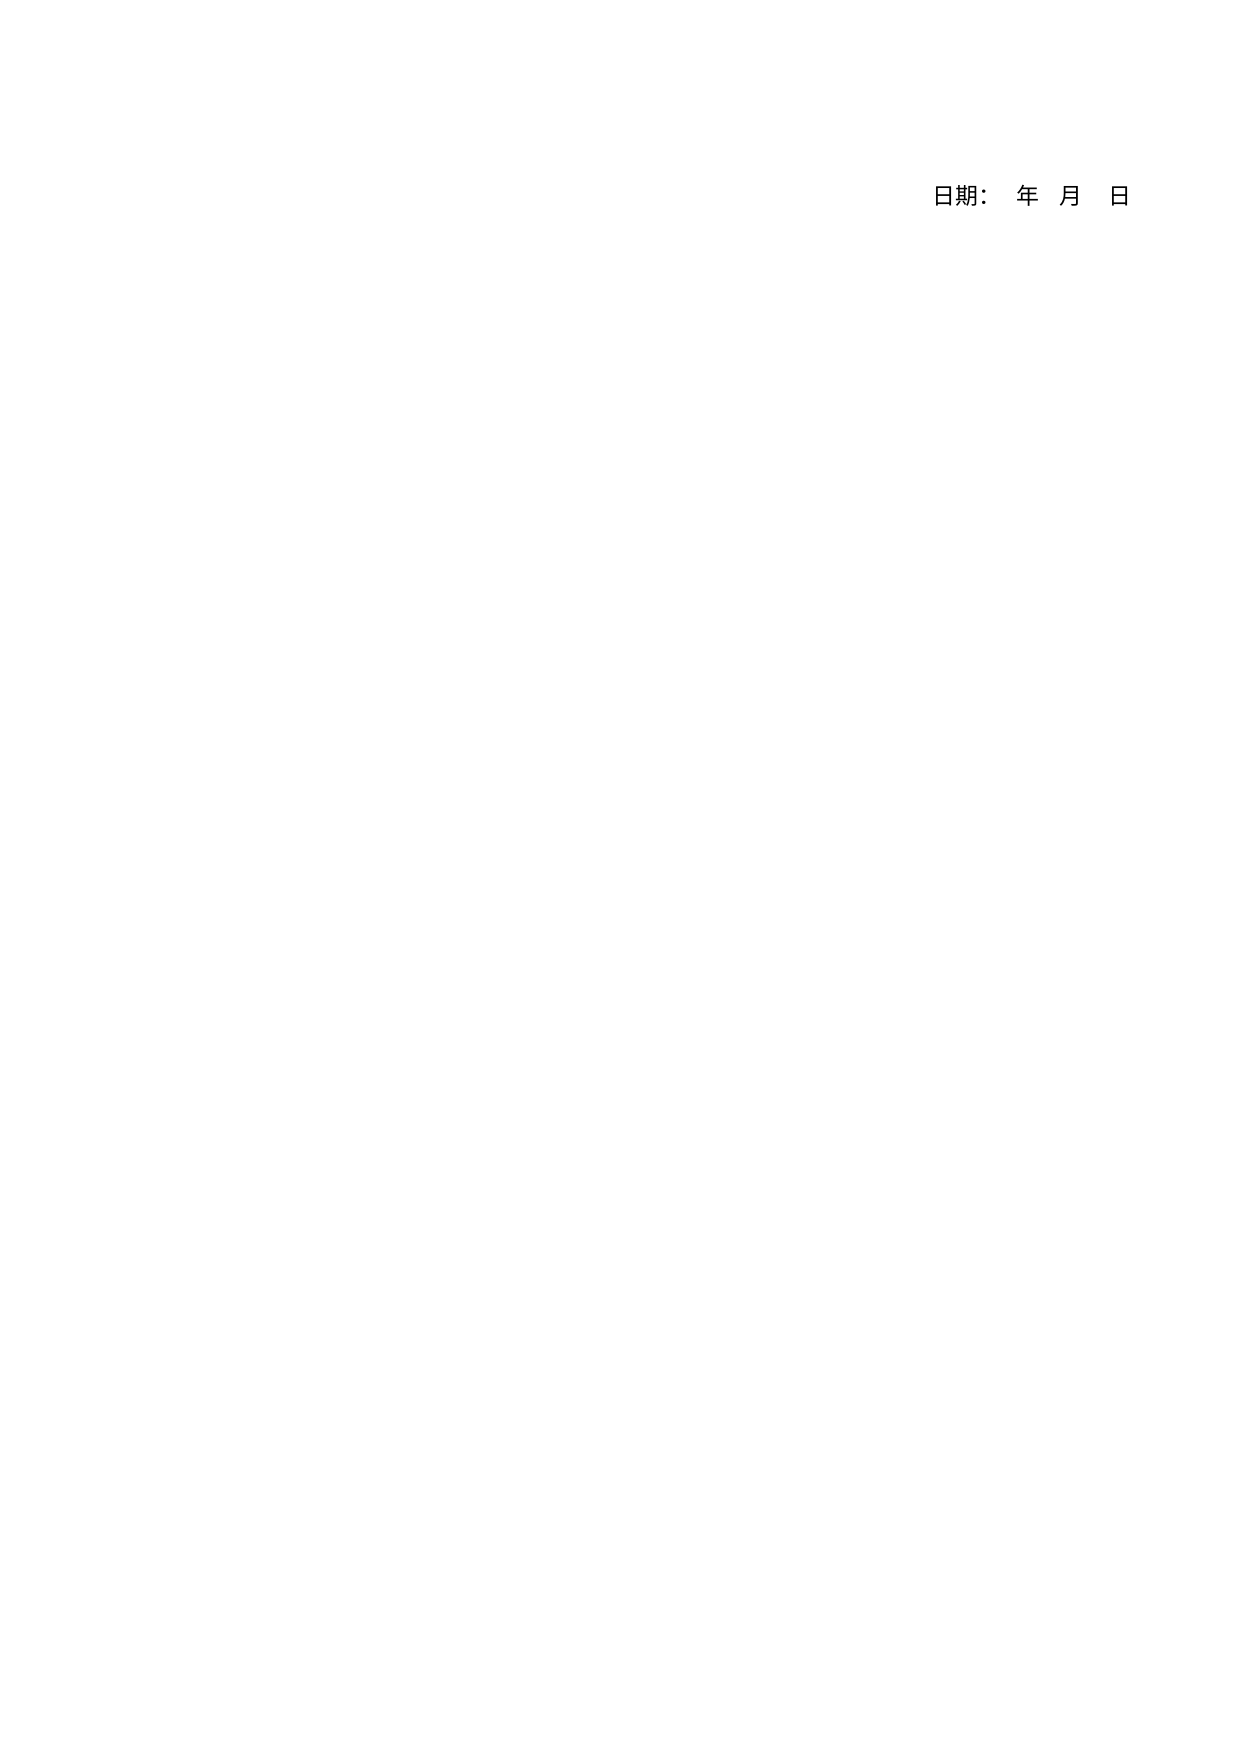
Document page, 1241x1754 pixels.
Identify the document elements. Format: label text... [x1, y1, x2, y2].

text 日期： 年 月 日 [112, 162, 1131, 227]
